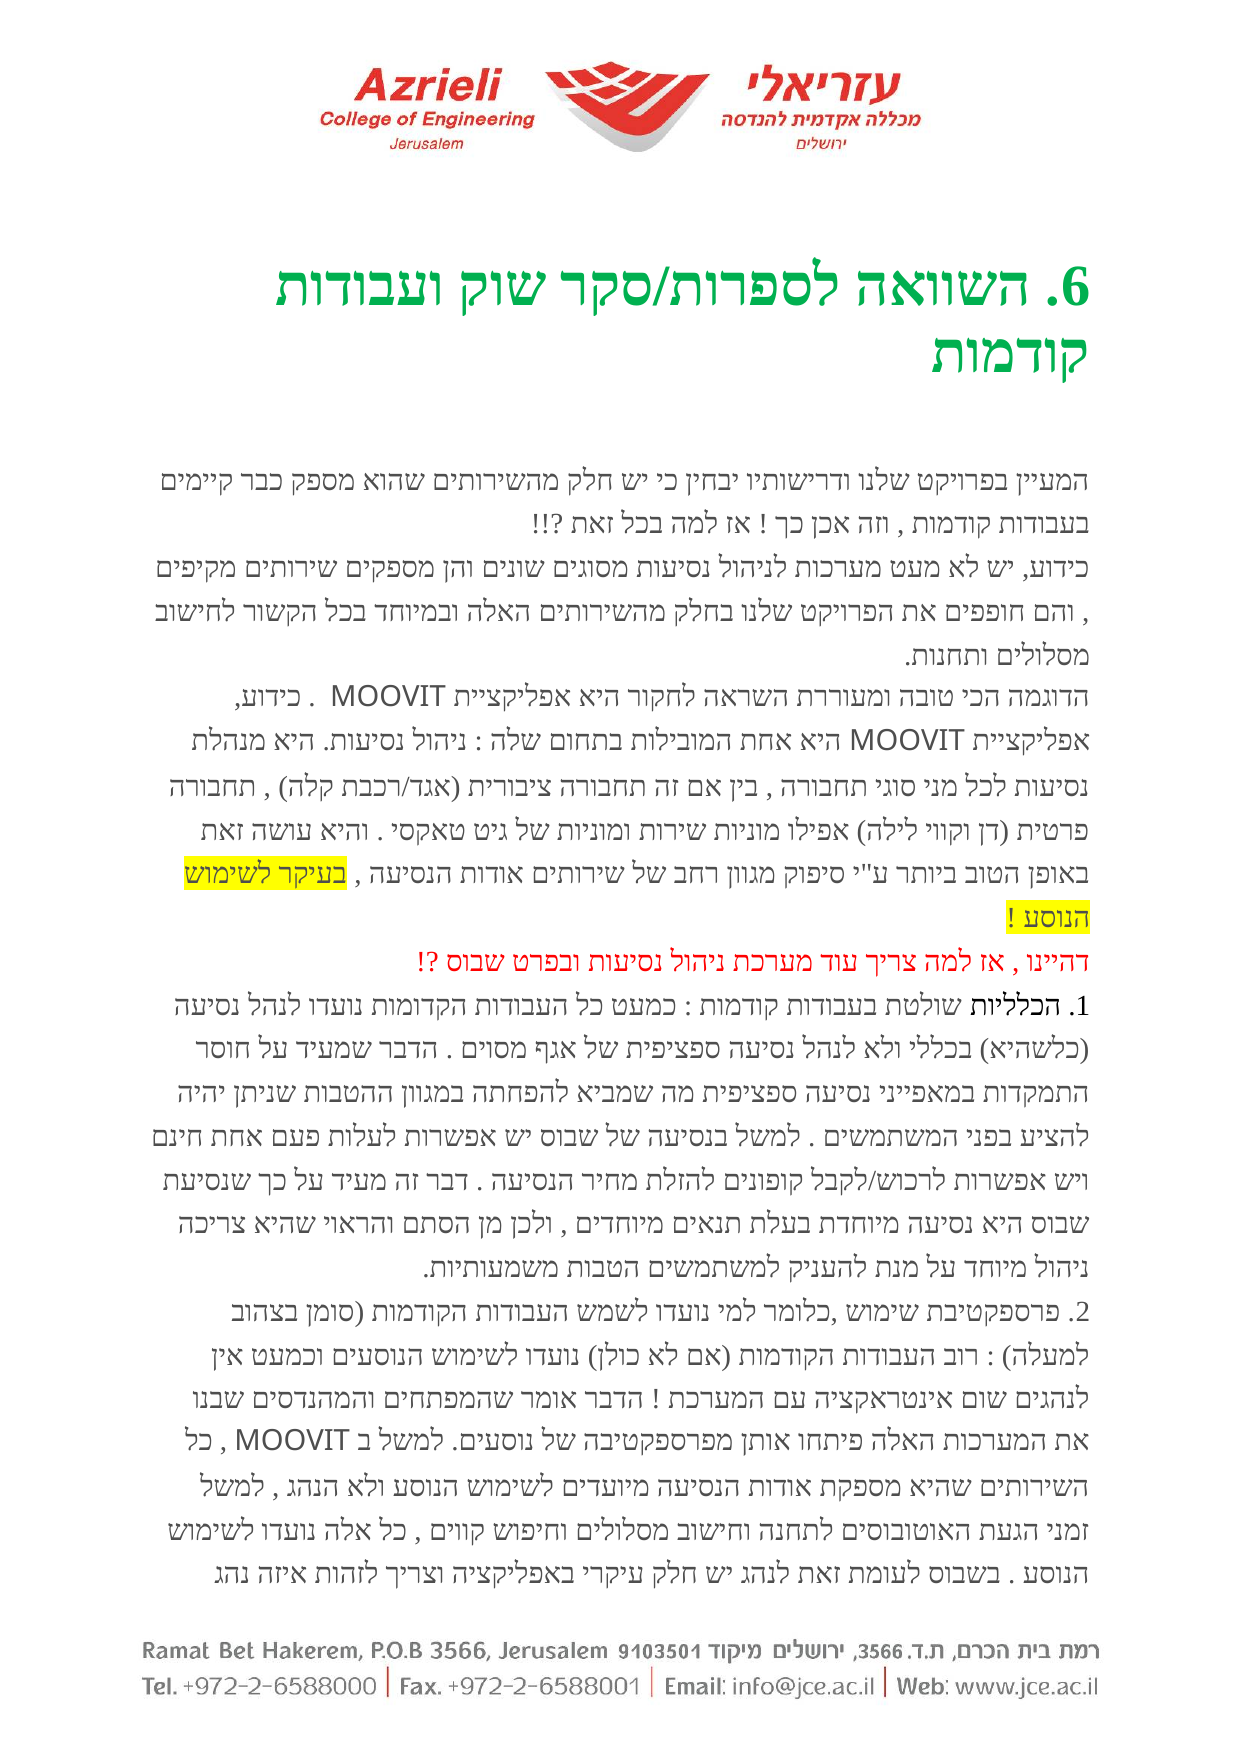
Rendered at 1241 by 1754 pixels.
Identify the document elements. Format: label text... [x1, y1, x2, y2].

picture [107, 1620, 1133, 1729]
picture [42, 0, 1199, 177]
